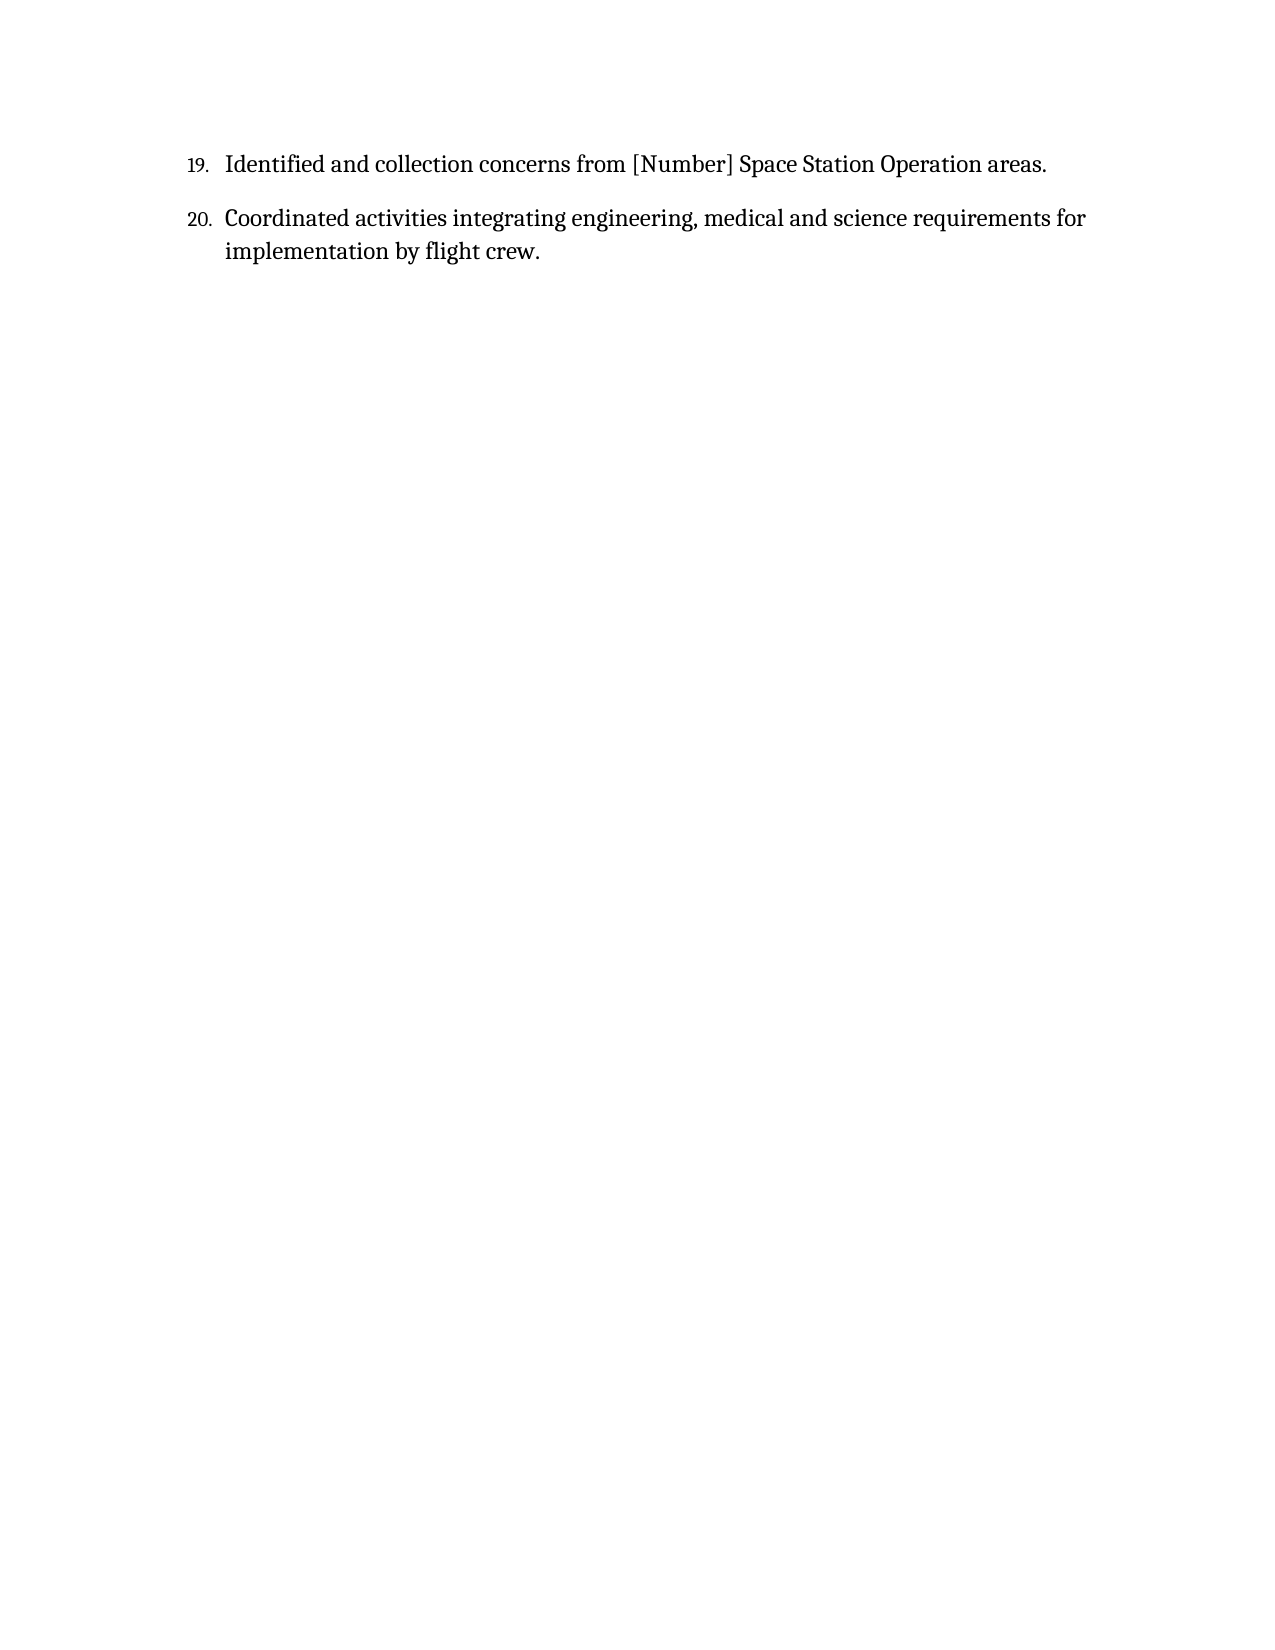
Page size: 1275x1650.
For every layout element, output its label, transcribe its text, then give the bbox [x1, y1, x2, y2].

list Coordinated activities integrating engineering, medical and science requirements for implementation by flight crew. [187, 204, 1125, 266]
list Identified and collection concerns from [Number] Space Station Operation areas. [187, 150, 1125, 179]
